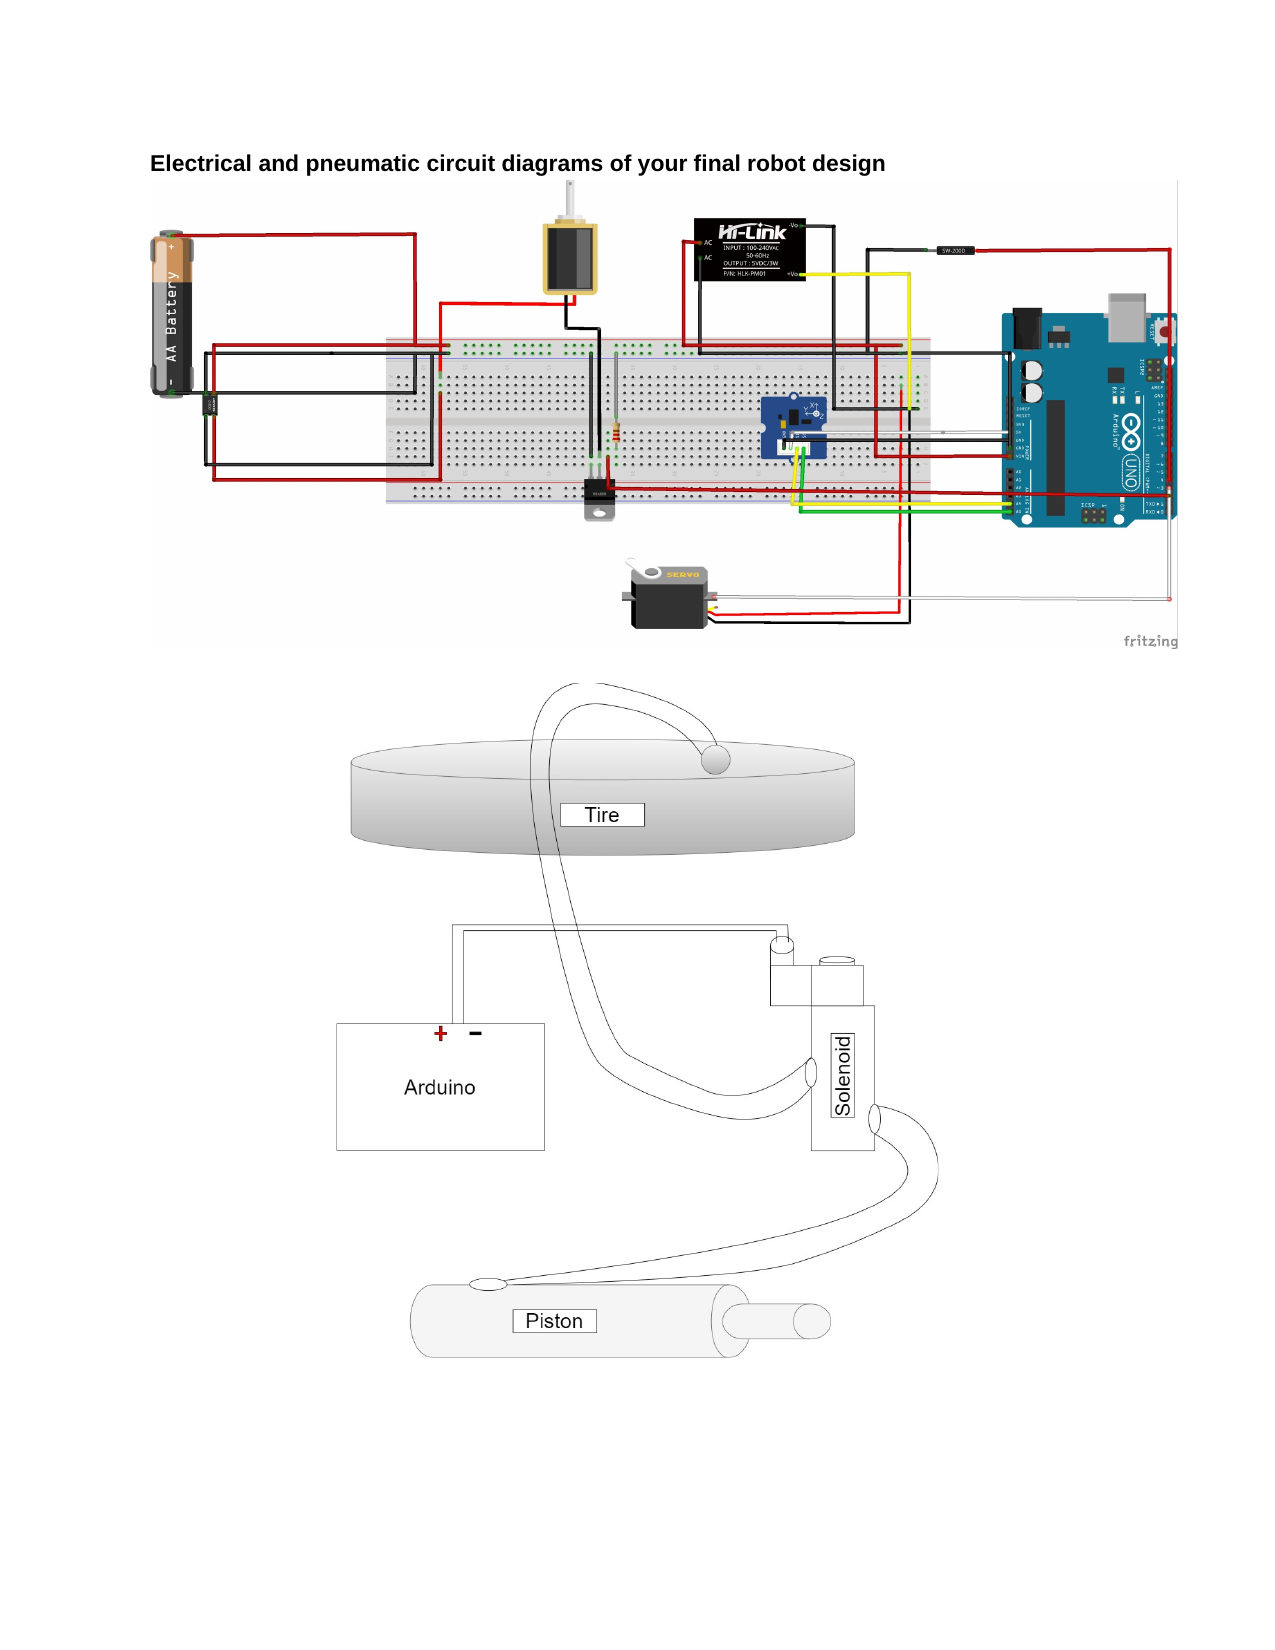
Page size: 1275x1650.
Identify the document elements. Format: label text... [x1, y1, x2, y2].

picture [150, 180, 1178, 649]
text Electrical and pneumatic circuit diagrams of your final robot design [150, 150, 1125, 176]
picture [336, 683, 939, 1358]
